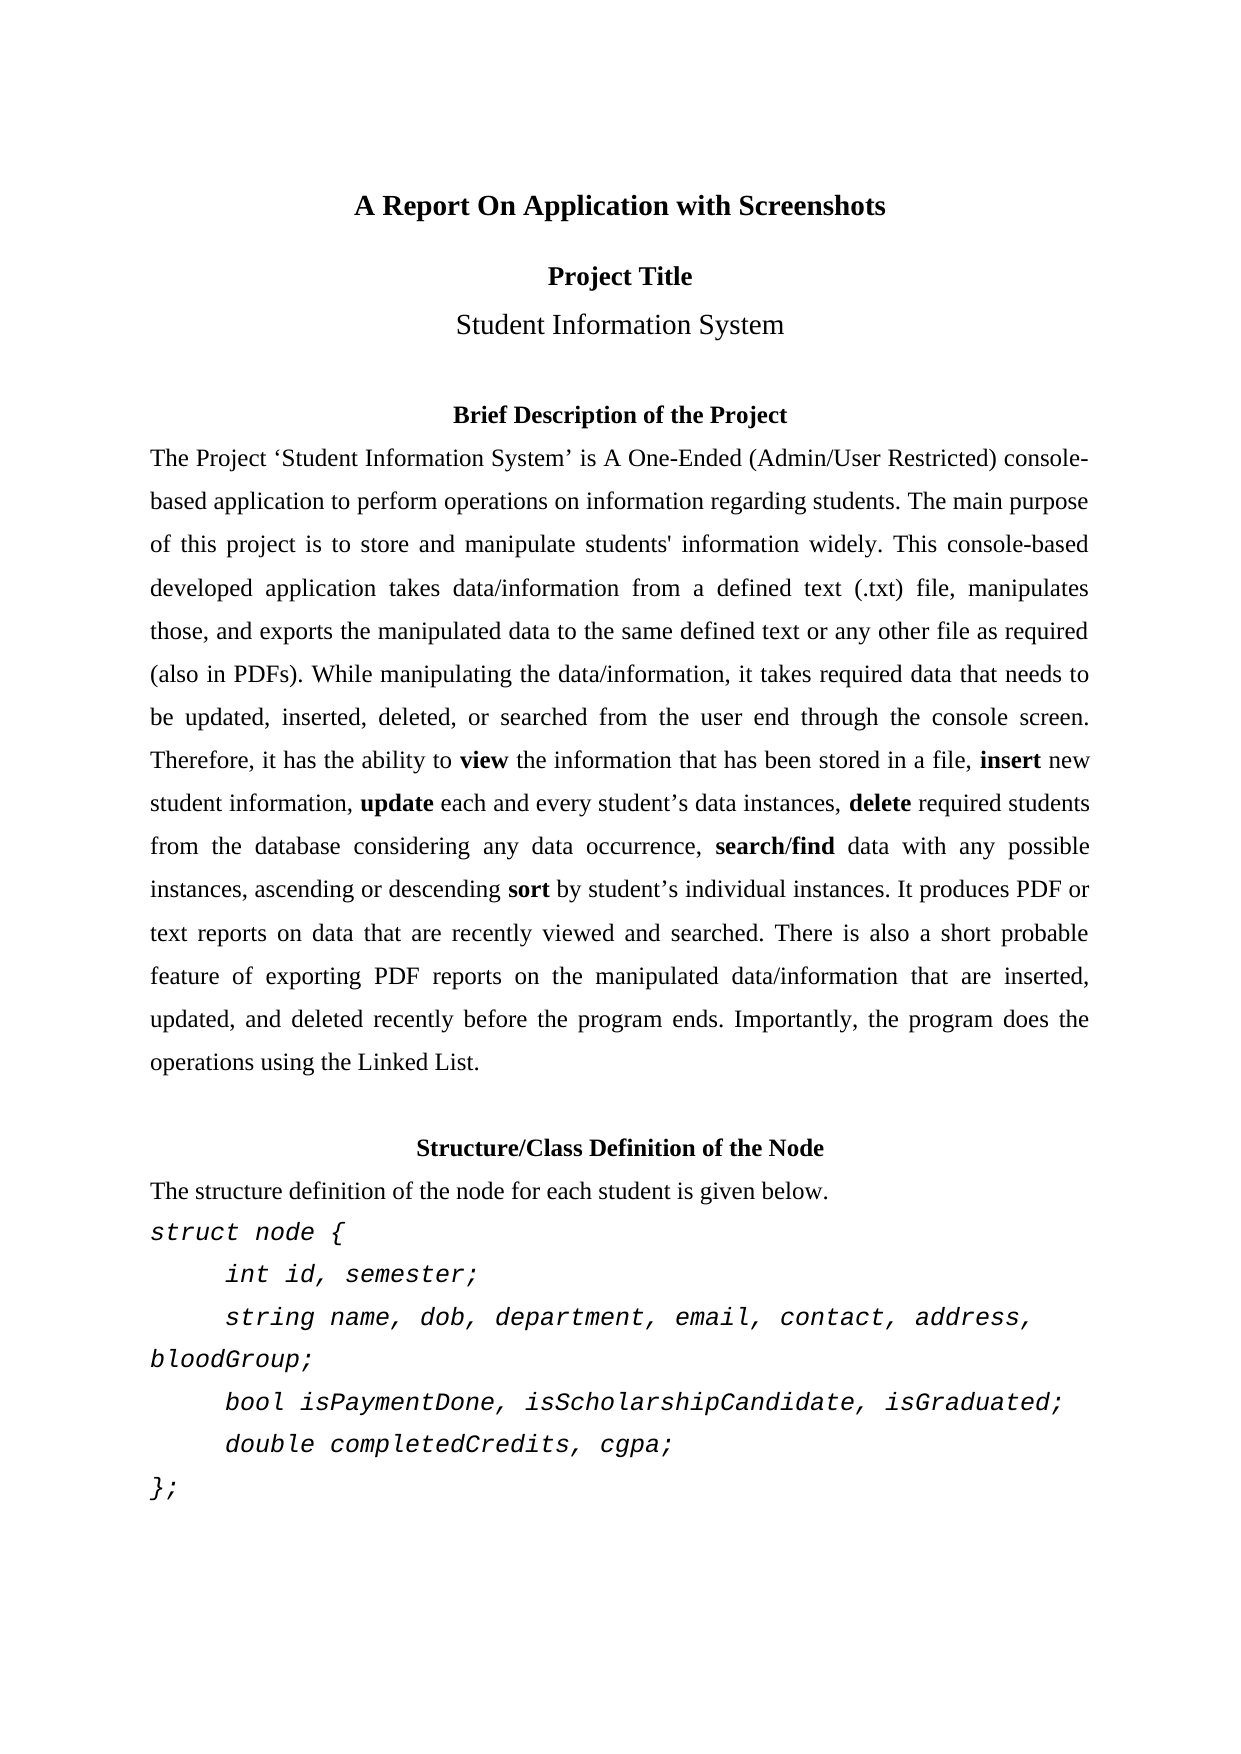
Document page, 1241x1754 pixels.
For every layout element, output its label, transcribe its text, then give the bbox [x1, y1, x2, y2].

text A Report On Application with Screenshots [150, 188, 1090, 222]
text The Project ‘Student Information System’ is A One-Ended (Admin/User Restricted) console-based application to perform operations on information regarding students. The main purpose of this project is to store and manipulate students' information widely. This console-based developed application takes data/information from a defined text (.txt) file, manipulates those, and exports the manipulated data to the same defined text or any other file as required (also in PDFs). While manipulating the data/information, it takes required data that needs to be updated, inserted, deleted, or searched from the user end through the console screen. Therefore, it has the ability to view the information that has been stored in a file, insert new student information, update each and every student’s data instances, delete required students from the database considering any data occurrence, search/find data with any possible instances, ascending or descending sort by student’s individual instances. It produces PDF or text reports on data that are recently viewed and searched. There is also a short probable feature of exporting PDF reports on the manipulated data/information that are inserted, updated, and deleted recently before the program ends. Importantly, the program does the operations using the Linked List. [150, 443, 1090, 1076]
text struct node { [150, 1219, 1090, 1248]
text int id, semester; [150, 1262, 1090, 1290]
text Brief Description of the Project [150, 400, 1090, 429]
text bool isPaymentDone, isScholarshipCandidate, isGraduated; [150, 1389, 1090, 1418]
text }; [150, 1474, 1090, 1503]
text double completedCredits, cgpa; [150, 1432, 1090, 1460]
text string name, dob, department, email, contact, address, bloodGroup; [150, 1304, 1090, 1375]
text The structure definition of the node for each student is given below. [150, 1176, 1090, 1205]
text Project Title [150, 260, 1090, 291]
text Structure/Class Definition of the Node [150, 1133, 1090, 1162]
text Student Information System [150, 307, 1090, 340]
